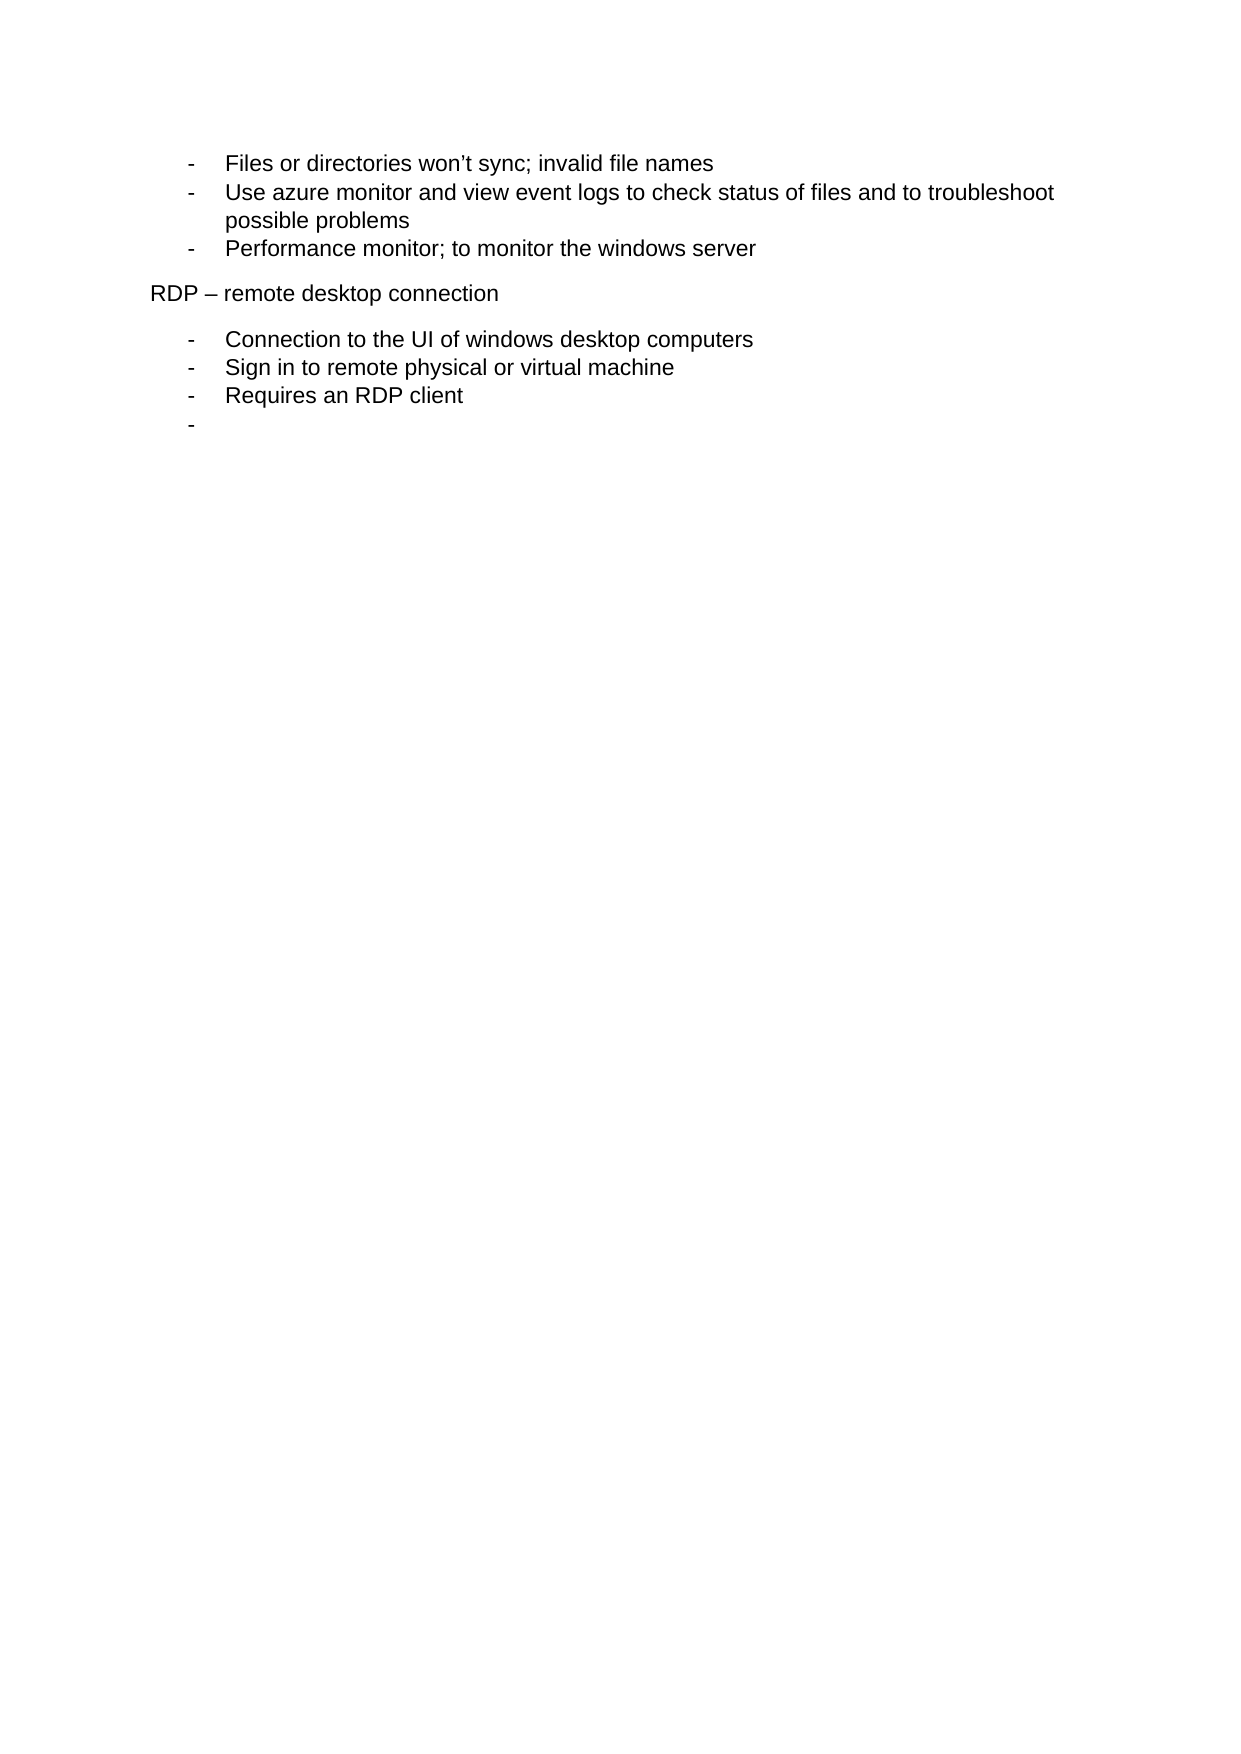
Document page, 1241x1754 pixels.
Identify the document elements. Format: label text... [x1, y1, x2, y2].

list Requires an RDP client [187, 382, 1090, 409]
list Connection to the UI of windows desktop computers [187, 326, 1090, 352]
list Performance monitor; to monitor the windows server [187, 235, 1090, 262]
list Use azure monitor and view event logs to check status of files and to troubleshoot possible problems [187, 178, 1090, 233]
text RDP – remote desktop connection [150, 280, 1090, 307]
list Sign in to remote physical or virtual machine [187, 354, 1090, 380]
list Files or directories won’t sync; invalid file names [187, 150, 1090, 176]
